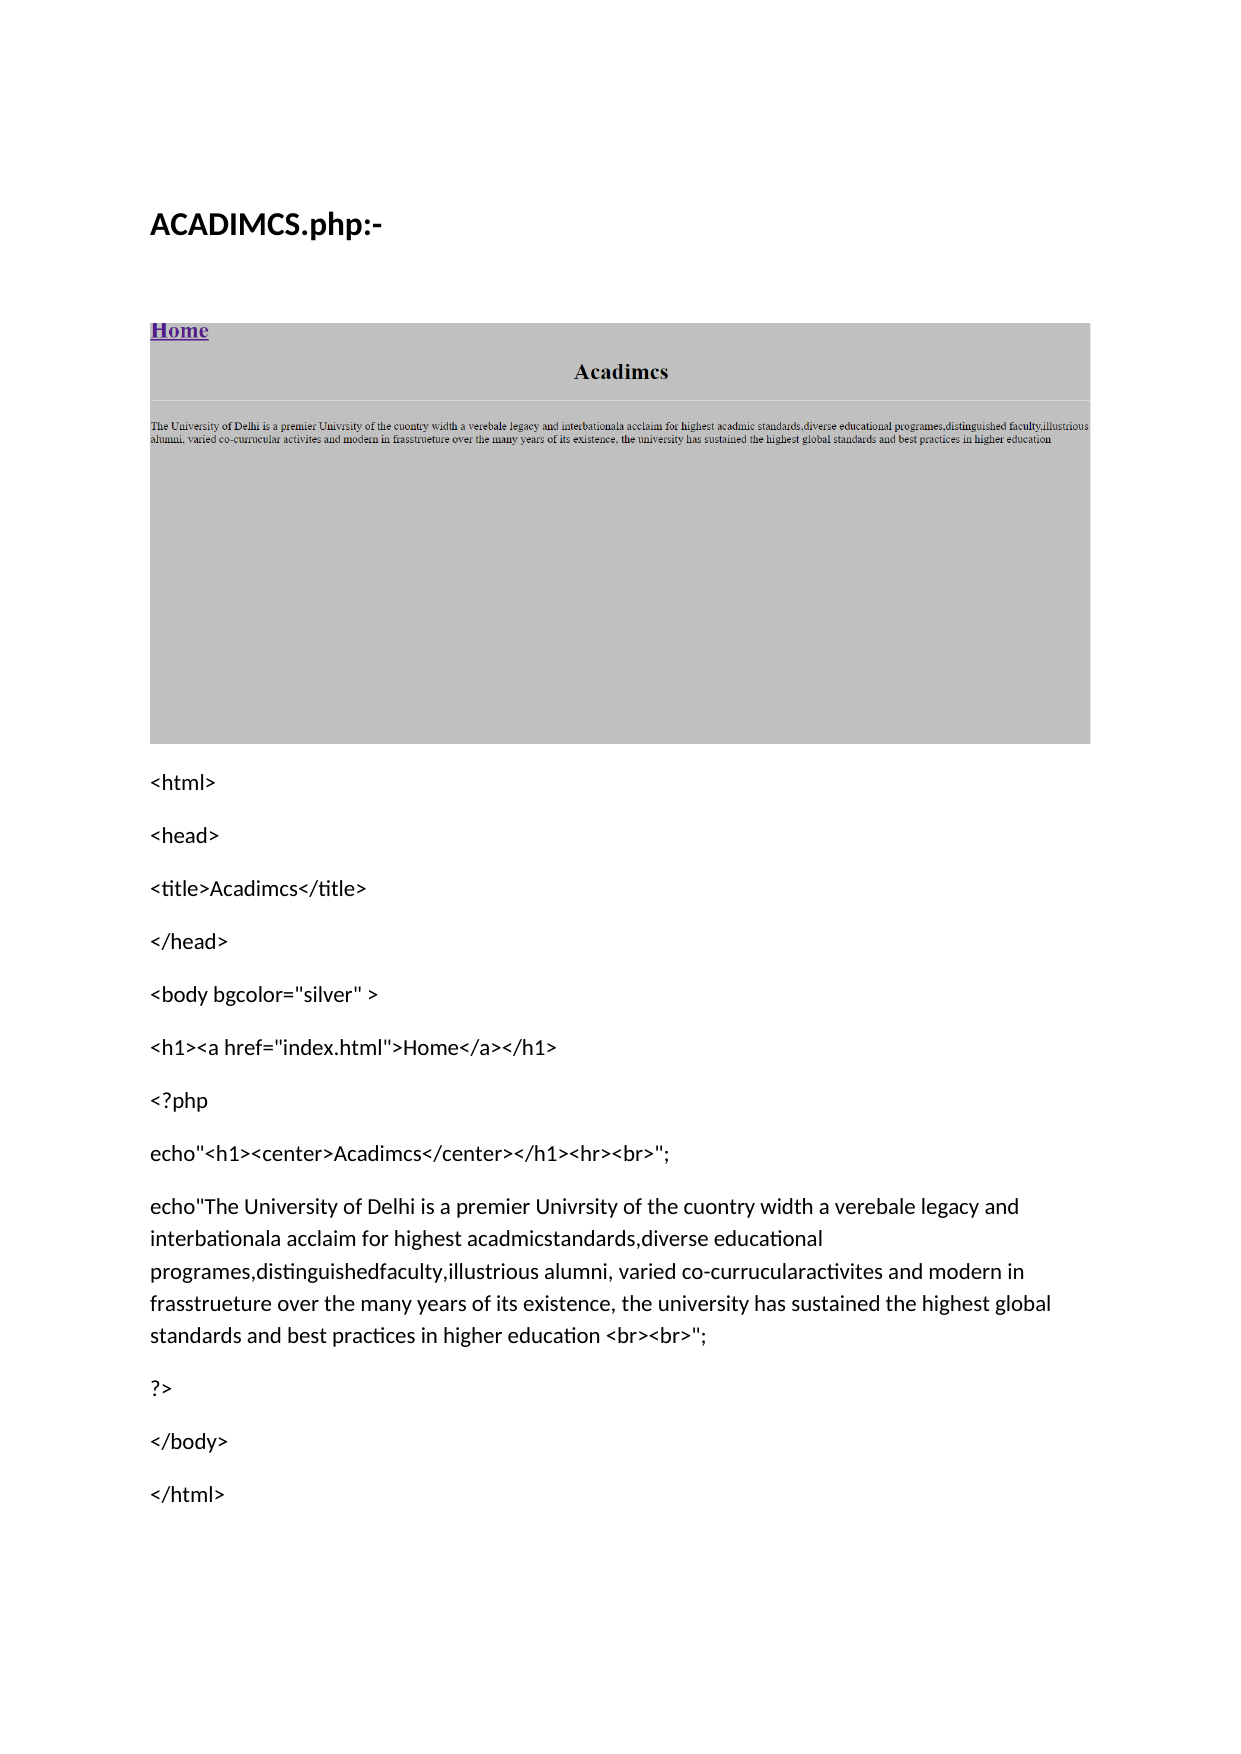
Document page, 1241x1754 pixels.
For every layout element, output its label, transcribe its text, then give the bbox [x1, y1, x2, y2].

text </html> [150, 1480, 1090, 1508]
text </head> [150, 927, 1090, 955]
text <body bgcolor="silver" > [150, 980, 1090, 1008]
text echo"<h1><center>Acadimcs</center></h1><hr><br>"; [150, 1139, 1090, 1167]
text ACADIMCS.php:- [150, 203, 1090, 244]
text <html> [150, 768, 1090, 796]
text <?php [150, 1086, 1090, 1114]
text echo"The University of Delhi is a premier Univrsity of the cuontry width a verebale legacy and interbationala acclaim for highest acadmicstandards,diverse educational programes,distinguishedfaculty,illustrious alumni, varied co-currucularactivites and modern in frasstrueture over the many years of its existence, the university has sustained the highest global standards and best practices in higher education <br><br>"; [150, 1192, 1090, 1349]
text <h1><a href="index.html">Home</a></h1> [150, 1033, 1090, 1061]
text ?> [150, 1374, 1090, 1402]
text </body> [150, 1427, 1090, 1455]
text <head> [150, 821, 1090, 849]
text <title>Acadimcs</title> [150, 874, 1090, 902]
picture [150, 323, 1091, 744]
